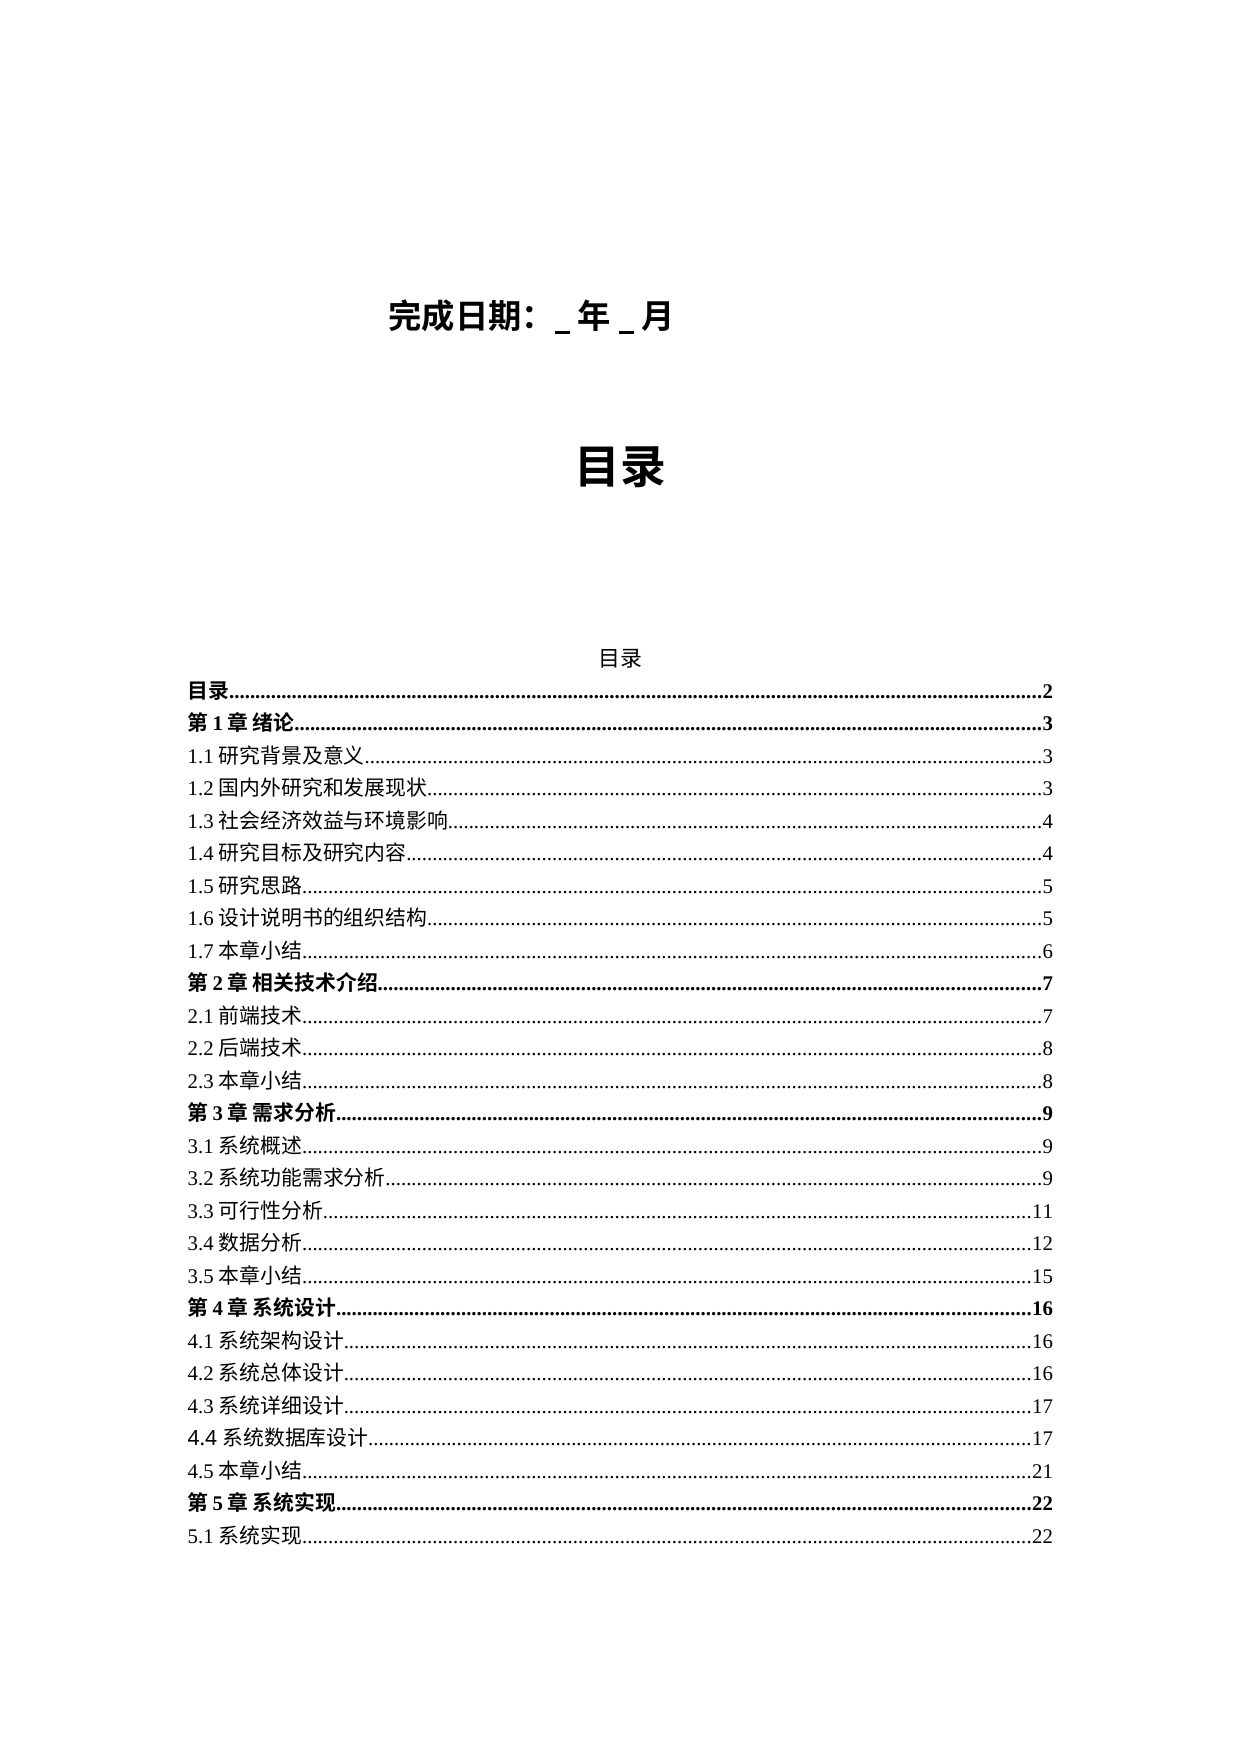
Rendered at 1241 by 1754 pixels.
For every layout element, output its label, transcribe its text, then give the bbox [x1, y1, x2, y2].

text 完成日期： 年 月 [187, 282, 1053, 347]
text 目录 [187, 415, 1053, 512]
